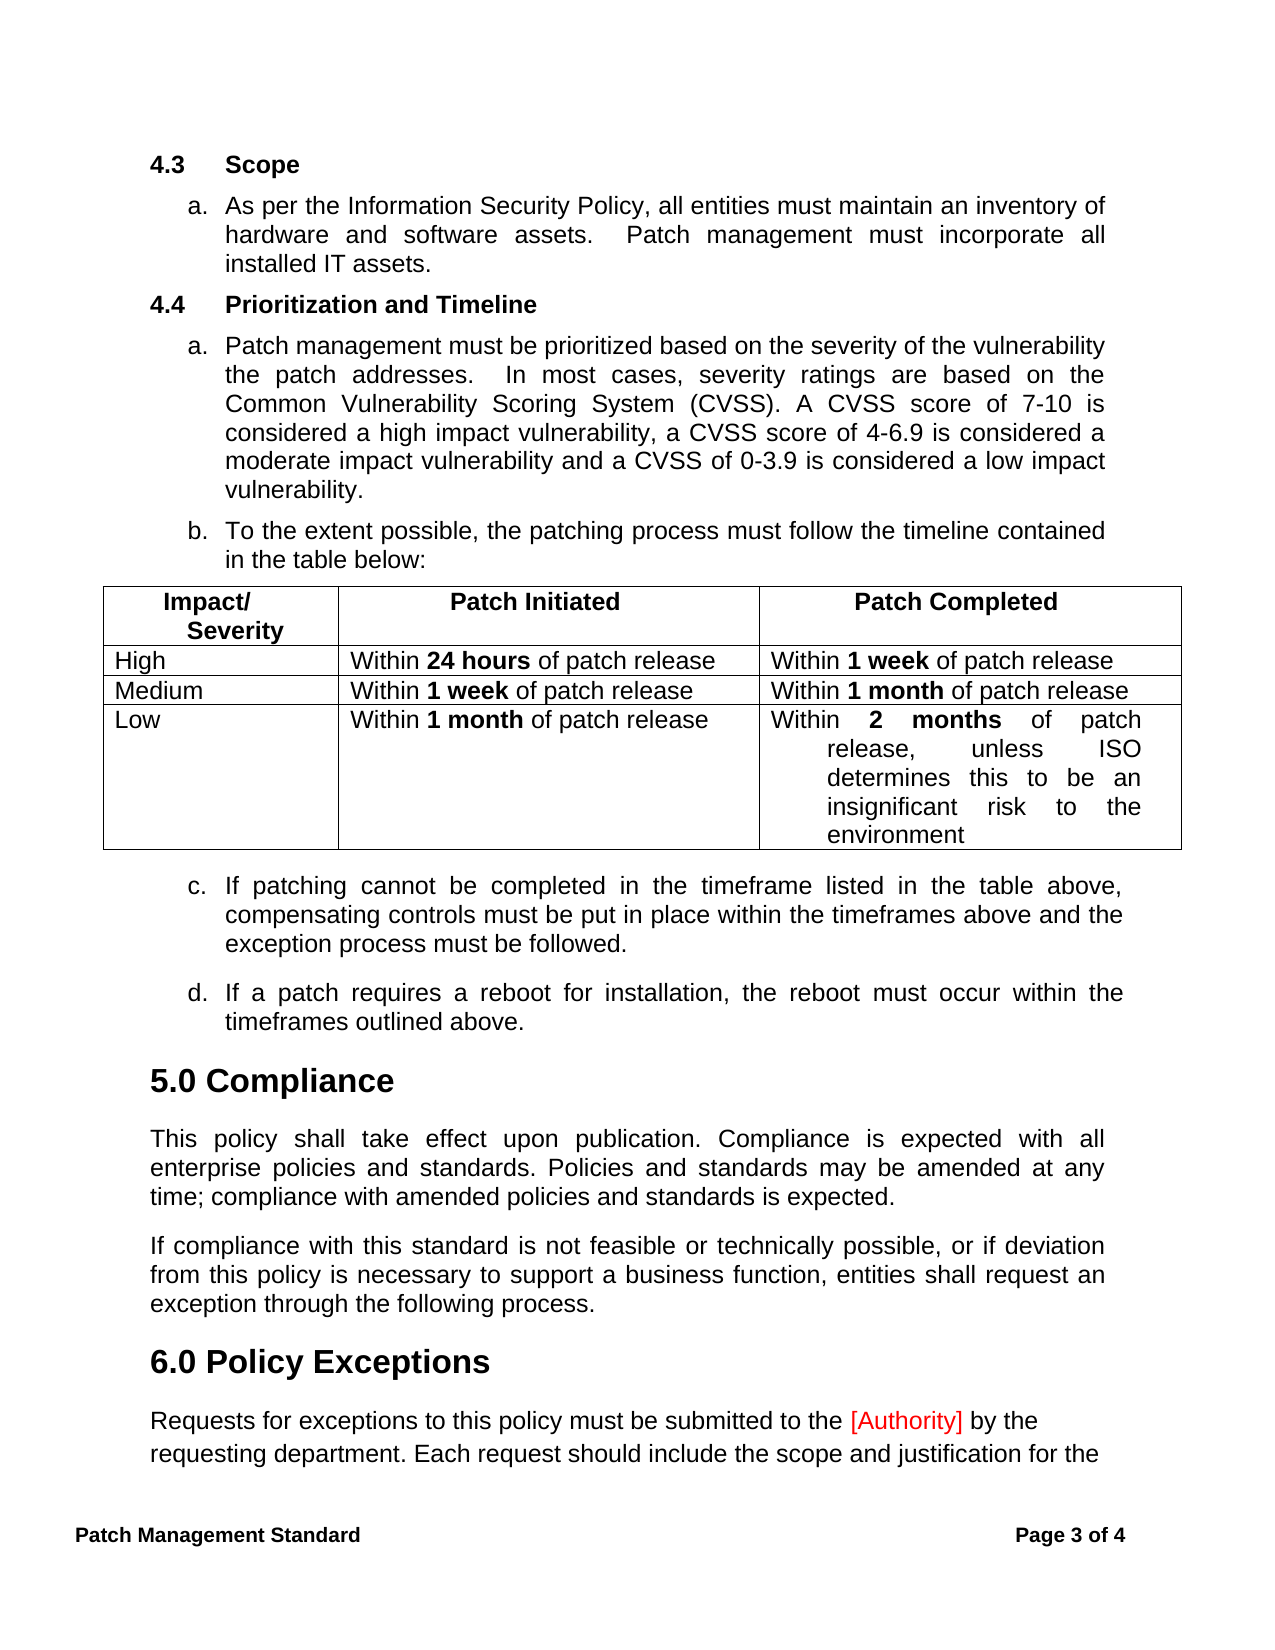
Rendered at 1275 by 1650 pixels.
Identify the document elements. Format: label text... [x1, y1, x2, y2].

table_cell Within 1 month of patch release [760, 676, 1181, 704]
table_header Impact/Severity [104, 587, 338, 645]
table_cell Low [104, 705, 338, 849]
subtitle 6.0 Policy Exceptions [150, 1342, 1153, 1381]
table_cell High [104, 646, 338, 674]
table_cell Within 1 week of patch release [760, 646, 1181, 674]
list Patch management must be prioritized based on the severity of the vulnerability the patch addresses. In most cases, severity ratings are based on the Common Vulnerability Scoring System (CVSS). A CVSS score of 7-10 is considered a high impact vulnerability, a CVSS score of 4-6.9 is considered a moderate impact vulnerability and a CVSS of 0-3.9 is considered a low impact vulnerability. [187, 331, 1107, 504]
list As per the Information Security Policy, all entities must maintain an inventory of hardware and software assets. Patch management must incorporate all installed IT assets. [187, 191, 1107, 277]
list If a patch requires a reboot for installation, the reboot must occur within the timeframes outlined above. [187, 978, 1125, 1036]
table_cell Within 24 hours of patch release [339, 646, 759, 674]
list To the extent possible, the patching process must follow the timeline contained in the table below: [187, 516, 1107, 574]
subtitle 4.4 Prioritization and Timeline [150, 290, 1107, 319]
table_header Patch Initiated [339, 587, 759, 645]
table_cell Medium [104, 676, 338, 704]
table_cell Within 1 month of patch release [339, 705, 759, 849]
table_cell Within 1 week of patch release [339, 676, 759, 704]
table_cell Within 2 months of patch release, unless ISO determines this to be an insignificant risk to the environment [760, 705, 1181, 849]
text This policy shall take effect upon publication. Compliance is expected with all enterprise policies and standards. Policies and standards may be amended at any time; compliance with amended policies and standards is expected. [150, 1124, 1107, 1210]
table_header Patch Completed [760, 587, 1181, 645]
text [150, 1406, 1153, 1468]
list If patching cannot be completed in the timeframe listed in the table above, compensating controls must be put in place within the timeframes above and the exception process must be followed. [187, 871, 1124, 957]
text If compliance with this standard is not feasible or technically possible, or if deviation from this policy is necessary to support a business function, entities shall request an exception through the following process. [150, 1231, 1107, 1317]
subtitle 5.0 Compliance [150, 1061, 1153, 1099]
subtitle 4.3 Scope [150, 150, 1107, 179]
